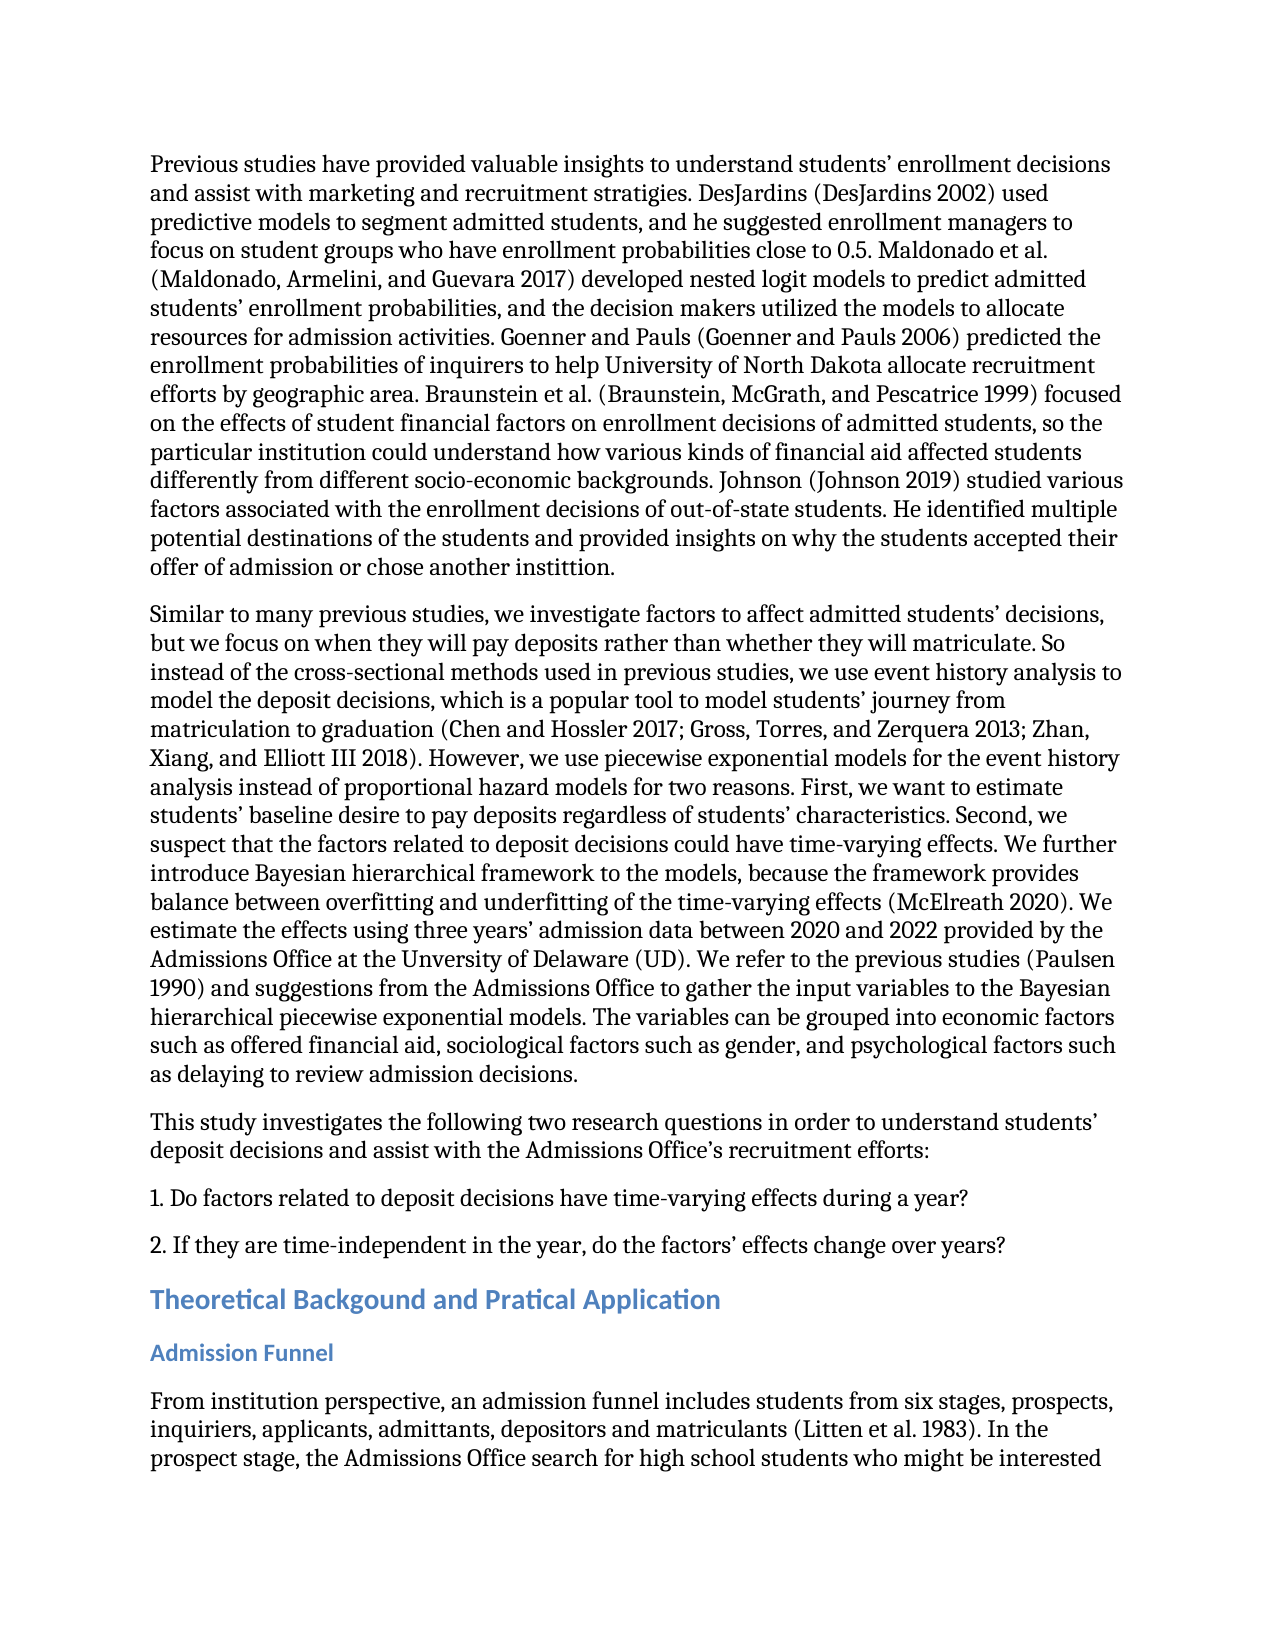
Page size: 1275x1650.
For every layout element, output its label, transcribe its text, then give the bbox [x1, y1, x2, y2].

text 1. Do factors related to deposit decisions have time-varying effects during a year? [150, 1184, 1125, 1212]
subtitle Theoretical Backgound and Pratical Application [150, 1281, 1125, 1316]
subtitle Admission Funnel [150, 1337, 1125, 1368]
text Previous studies have provided valuable insights to understand students’ enrollment decisions and assist with marketing and recruitment stratigies. DesJardins (DesJardins 2002) used predictive models to segment admitted students, and he suggested enrollment managers to focus on student groups who have enrollment probabilities close to 0.5. Maldonado et al. (Maldonado, Armelini, and Guevara 2017) developed nested logit models to predict admitted students’ enrollment probabilities, and the decision makers utilized the models to allocate resources for admission activities. Goenner and Pauls (Goenner and Pauls 2006) predicted the enrollment probabilities of inquirers to help University of North Dakota allocate recruitment efforts by geographic area. Braunstein et al. (Braunstein, McGrath, and Pescatrice 1999) focused on the effects of student financial factors on enrollment decisions of admitted students, so the particular institution could understand how various kinds of financial aid affected students differently from different socio-economic backgrounds. Johnson (Johnson 2019) studied various factors associated with the enrollment decisions of out-of-state students. He identified multiple potential destinations of the students and provided insights on why the students accepted their offer of admission or chose another instittion. [150, 150, 1125, 581]
text This study investigates the following two research questions in order to understand students’ deposit decisions and assist with the Admissions Office’s recruitment efforts: [150, 1107, 1125, 1165]
text Similar to many previous studies, we investigate factors to affect admitted students’ decisions, but we focus on when they will pay deposits rather than whether they will matriculate. So instead of the cross-sectional methods used in previous studies, we use event history analysis to model the deposit decisions, which is a popular tool to model students’ journey from matriculation to graduation (Chen and Hossler 2017; Gross, Torres, and Zerquera 2013; Zhan, Xiang, and Elliott III 2018). However, we use piecewise exponential models for the event history analysis instead of proportional hazard models for two reasons. First, we want to estimate students’ baseline desire to pay deposits regardless of students’ characteristics. Second, we suspect that the factors related to deposit decisions could have time-varying effects. We further introduce Bayesian hierarchical framework to the models, because the framework provides balance between overfitting and underfitting of the time-varying effects (McElreath 2020). We estimate the effects using three years’ admission data between 2020 and 2022 provided by the Admissions Office at the Unversity of Delaware (UD). We refer to the previous studies (Paulsen 1990) and suggestions from the Admissions Office to gather the input variables to the Bayesian hierarchical piecewise exponential models. The variables can be grouped into economic factors such as offered financial aid, sociological factors such as gender, and psychological factors such as delaying to review admission decisions. [150, 600, 1125, 1089]
text 2. If they are time-independent in the year, do the factors’ effects change over years? [150, 1231, 1125, 1260]
